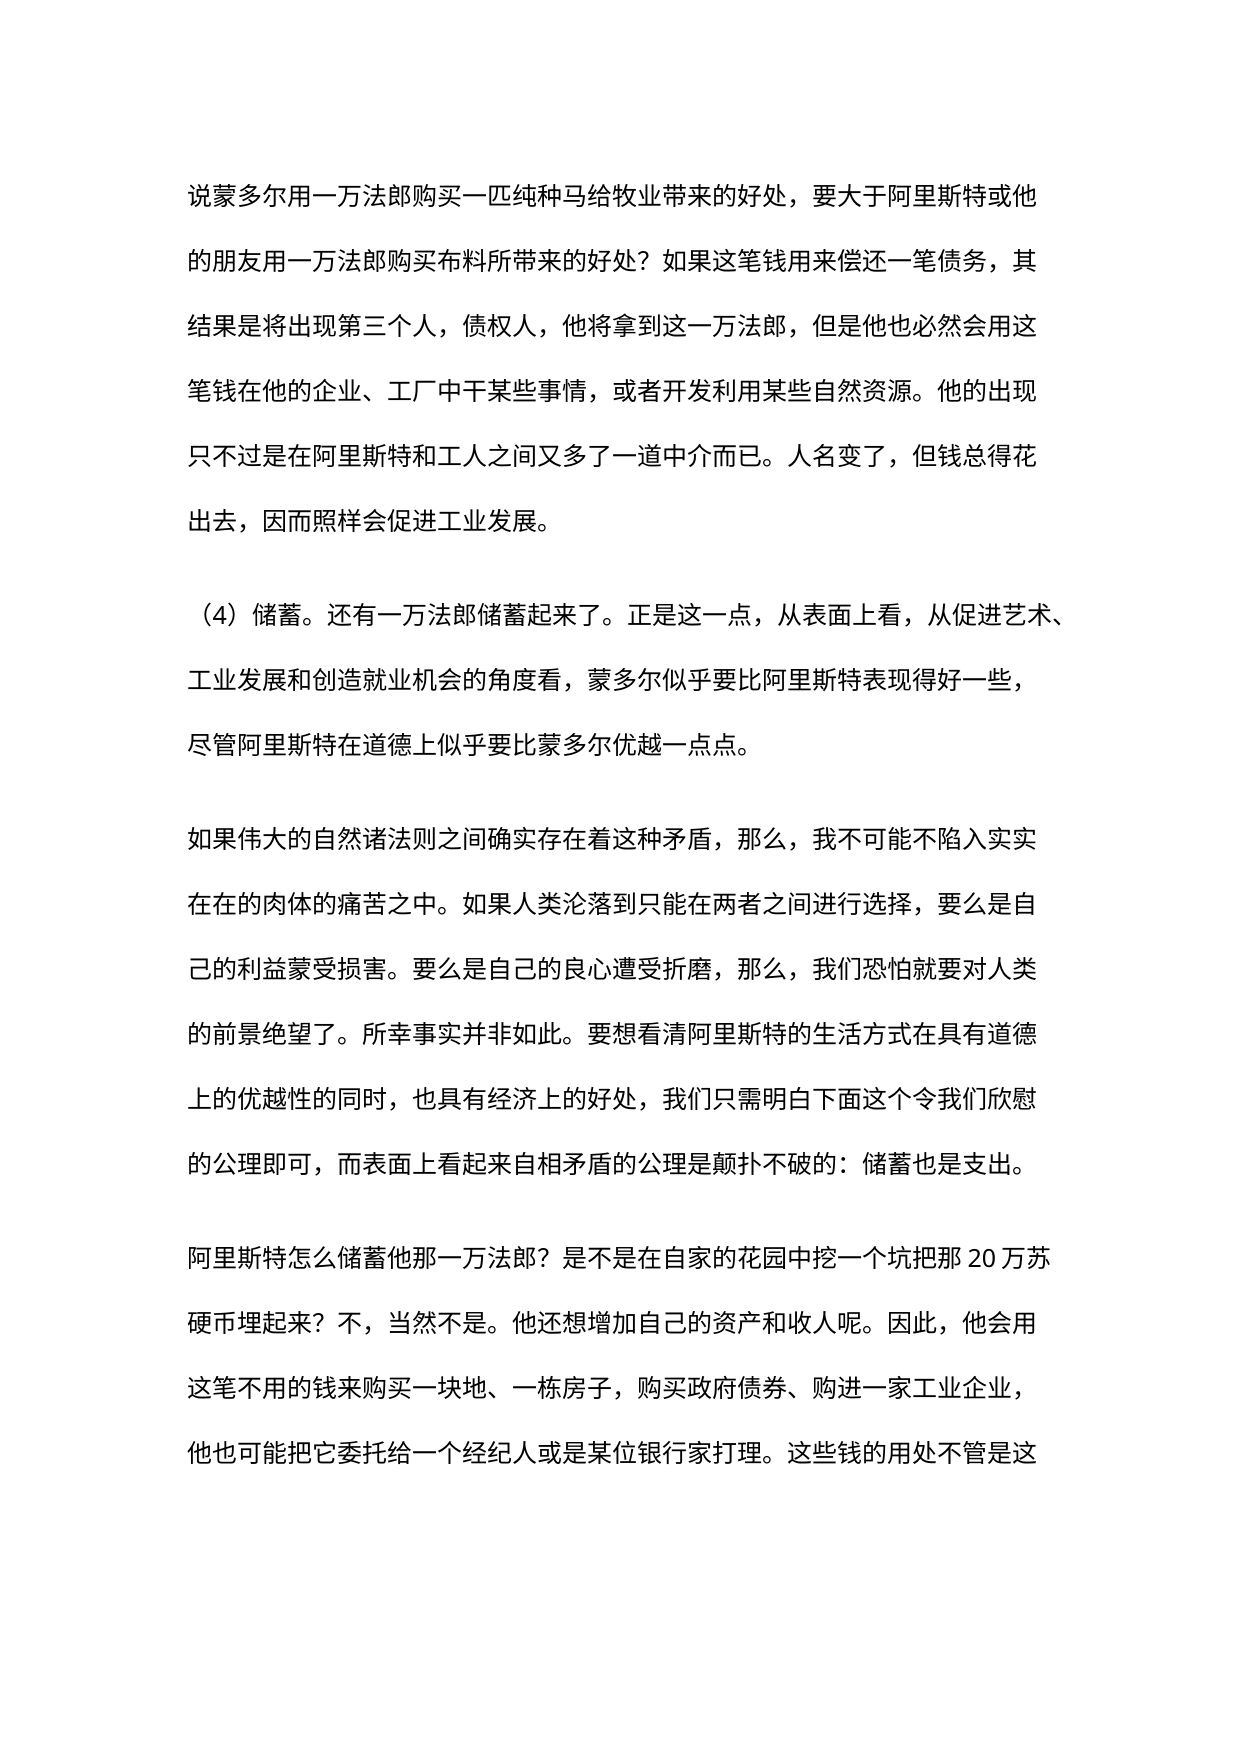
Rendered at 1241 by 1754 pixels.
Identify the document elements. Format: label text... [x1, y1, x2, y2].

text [187, 1224, 1053, 1484]
text （4）储蓄。还有一万法郎储蓄起来了。正是这一点，从表面上看，从促进艺术、工业发展和创造就业机会的角度看，蒙多尔似乎要比阿里斯特表现得好一些，尽管阿里斯特在道德上似乎要比蒙多尔优越一点点。 [187, 581, 1053, 776]
text 如果伟大的自然诸法则之间确实存在着这种矛盾，那么，我不可能不陷入实实在在的肉体的痛苦之中。如果人类沦落到只能在两者之间进行选择，要么是自己的利益蒙受损害。要么是自己的良心遭受折磨，那么，我们恐怕就要对人类的前景绝望了。所幸事实并非如此。要想看清阿里斯特的生活方式在具有道德上的优越性的同时，也具有经济上的好处，我们只需明白下面这个令我们欣慰的公理即可，而表面上看起来自相矛盾的公理是颠扑不破的：储蓄也是支出。 [187, 805, 1053, 1195]
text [187, 162, 1053, 552]
